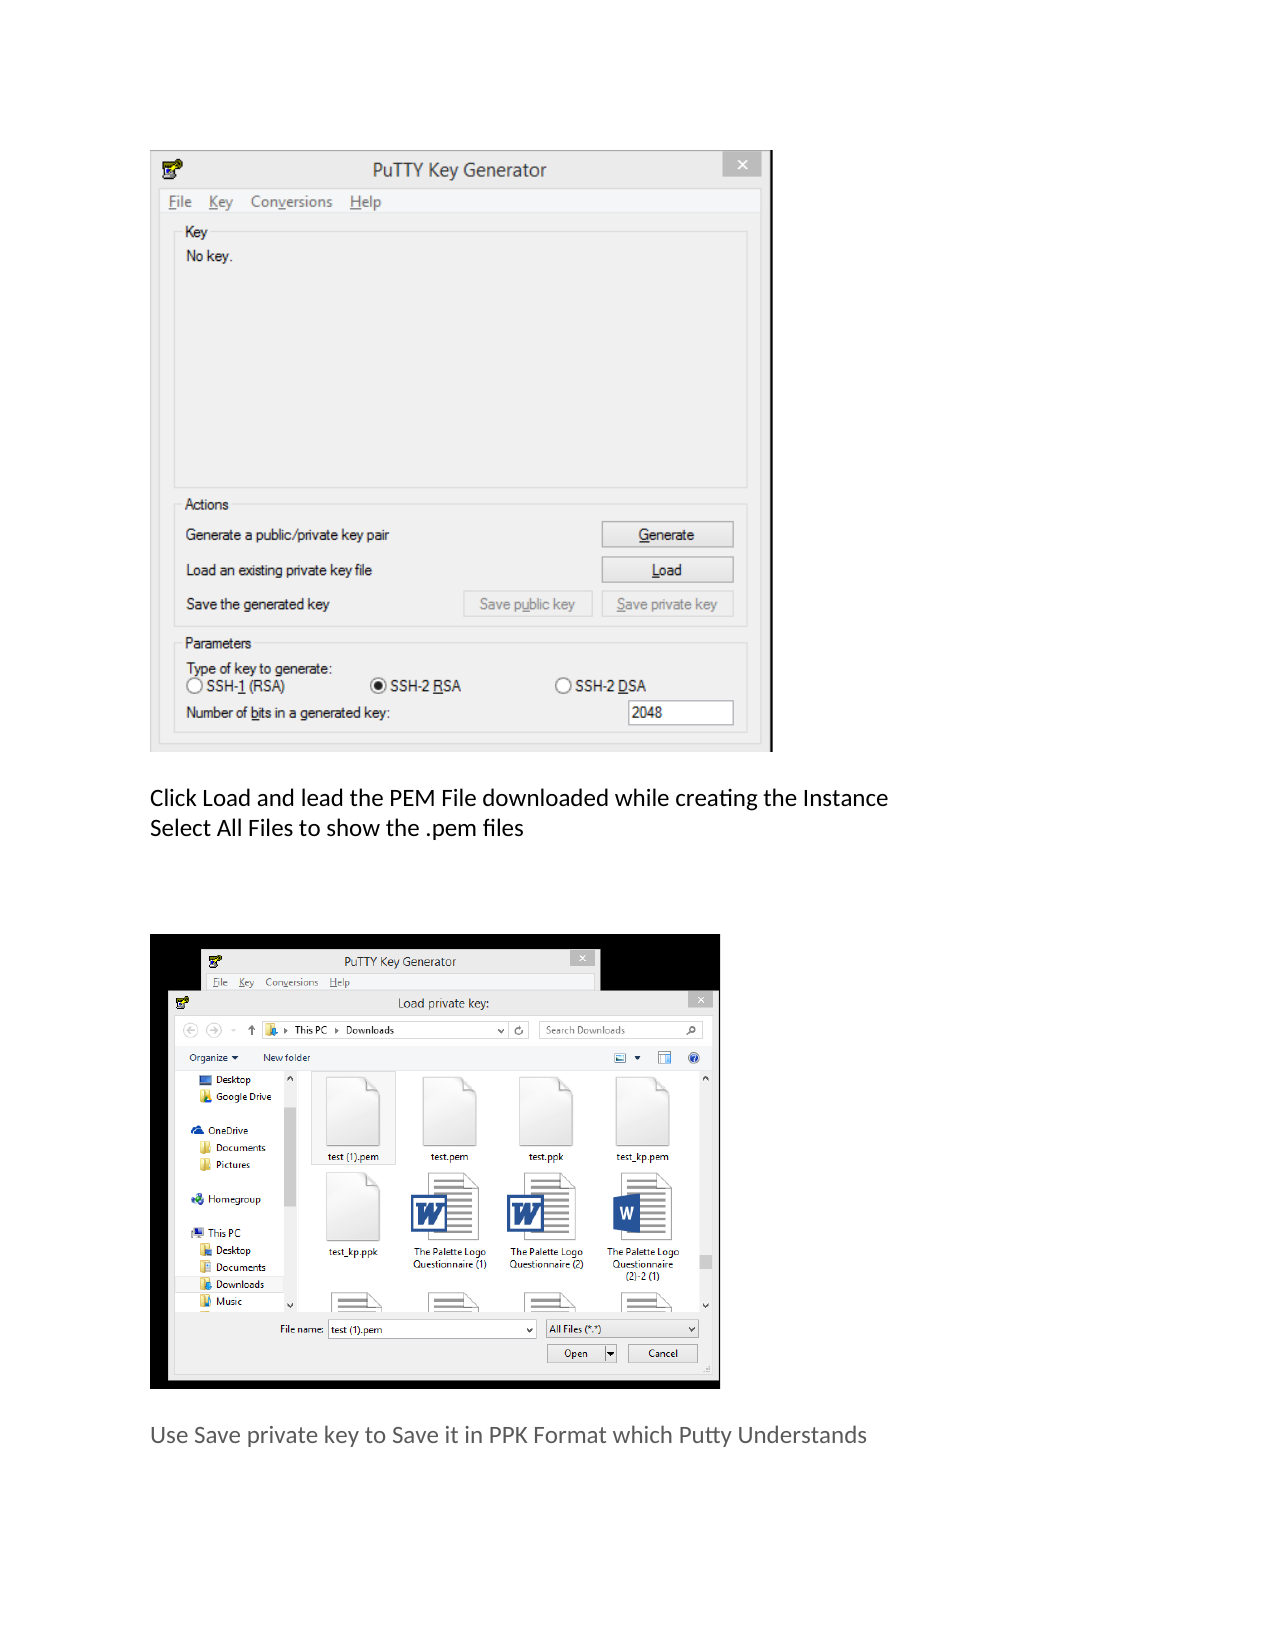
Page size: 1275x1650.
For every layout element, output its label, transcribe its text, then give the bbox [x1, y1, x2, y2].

picture [150, 150, 773, 752]
text Use Save private key to Save it in PPK Format which Putty Understands [150, 1419, 1125, 1449]
text Select All Files to show the .pem files [150, 812, 1125, 843]
picture [150, 934, 721, 1389]
text Click Load and lead the PEM File downloaded while creating the Instance [150, 782, 1125, 812]
